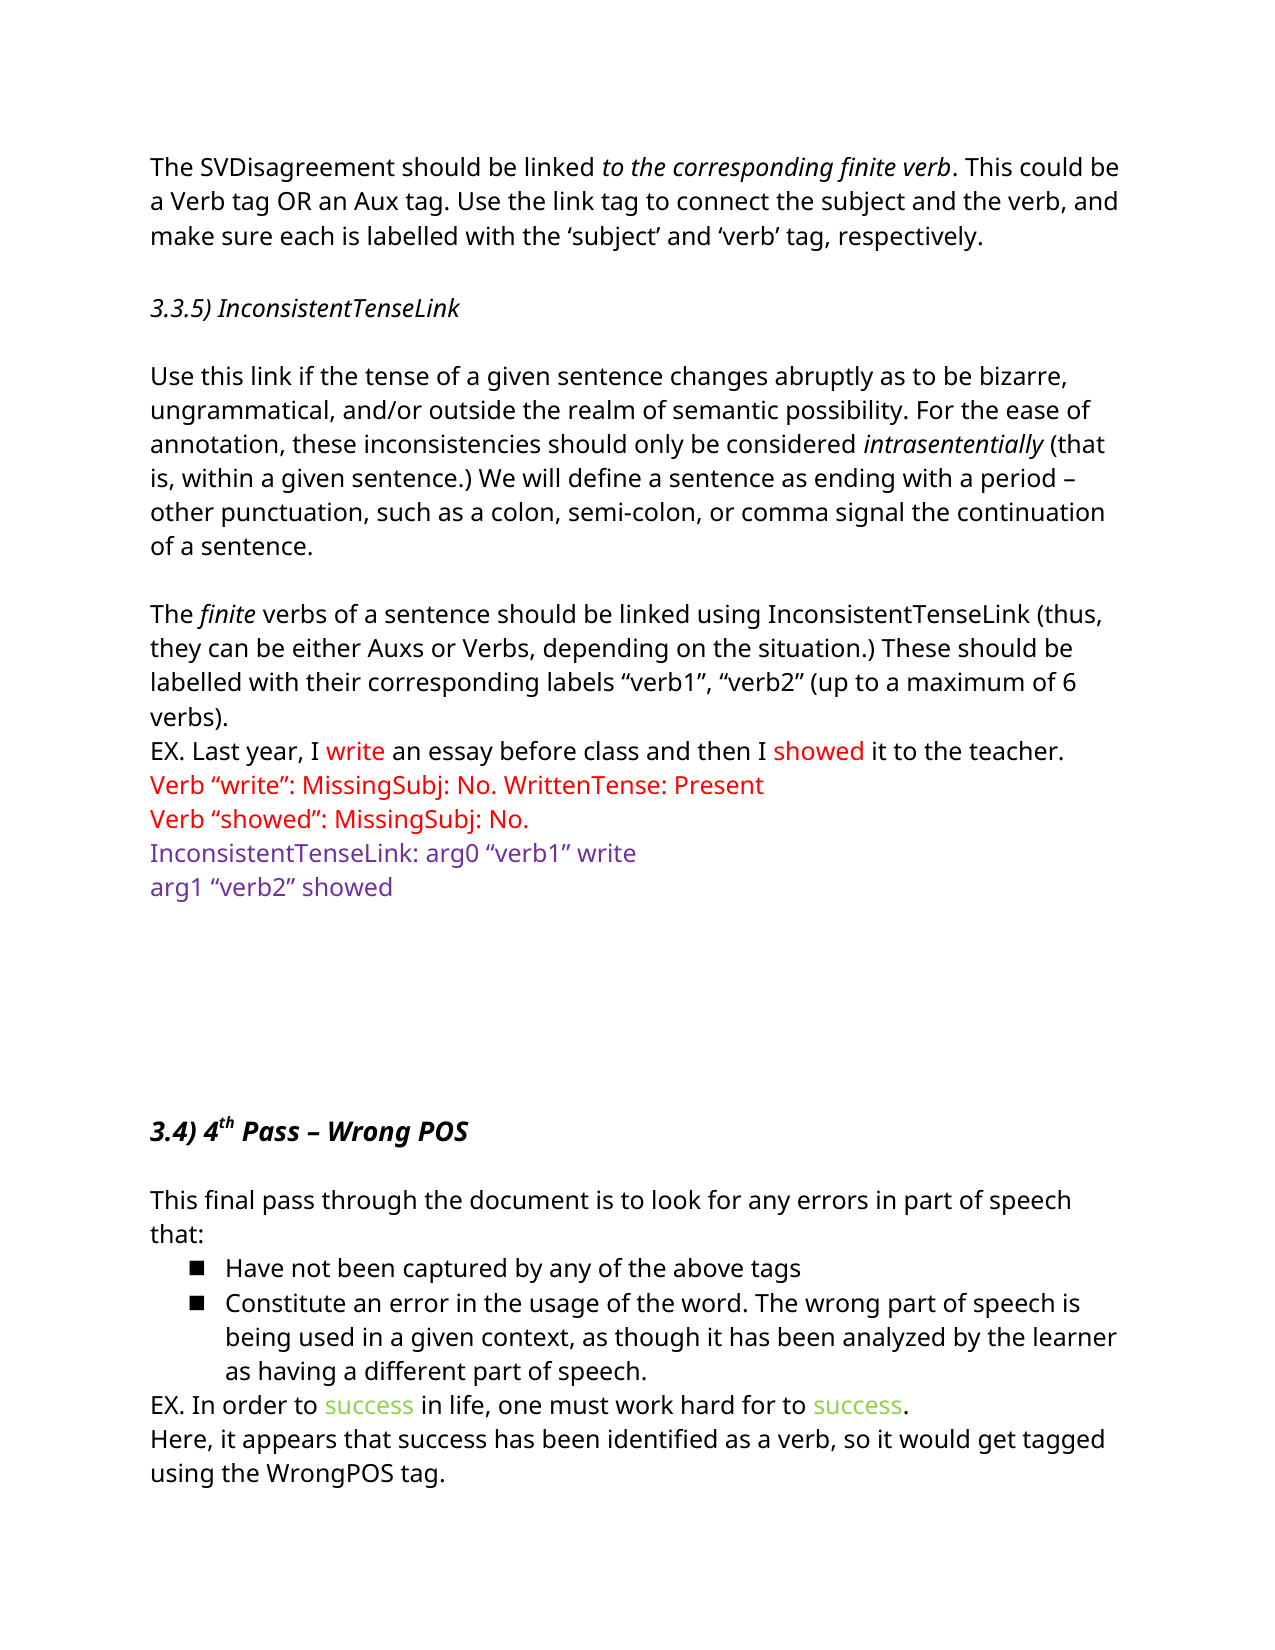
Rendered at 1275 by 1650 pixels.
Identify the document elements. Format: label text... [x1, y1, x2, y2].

list Have not been captured by any of the above tags [187, 1251, 1125, 1285]
text The finite verbs of a sentence should be linked using InconsistentTenseLink (thus, they can be either Auxs or Verbs, depending on the situation.) These should be labelled with their corresponding labels “verb1”, “verb2” (up to a maximum of 6 verbs). [150, 597, 1125, 733]
subtitle 3.4) 4th Pass – Wrong POS [150, 1112, 1125, 1149]
subtitle 3.3.5) InconsistentTenseLink [150, 290, 1125, 324]
list Constitute an error in the usage of the word. The wrong part of speech is being used in a given context, as though it has been analyzed by the learner as having a different part of speech. [187, 1285, 1125, 1387]
text Use this link if the tense of a given sentence changes abruptly as to be bizarre, ungrammatical, and/or outside the realm of semantic possibility. For the ease of annotation, these inconsistencies should only be considered intrasententially (that is, within a given sentence.) We will define a sentence as ending with a period – other punctuation, such as a colon, semi-colon, or comma signal the continuation of a sentence. [150, 324, 1125, 563]
text EX. Last year, I write an essay before class and then I showed it to the teacher. Verb “write”: MissingSubj: No. WrittenTense: Present Verb “showed”: MissingSubj: No. InconsistentTenseLink: arg0 “verb1” write arg1 “verb2” showed [150, 733, 1125, 903]
text EX. In order to success in life, one must work hard for to success. [150, 1387, 1125, 1421]
text The SVDisagreement should be linked to the corresponding finite verb. This could be a Verb tag OR an Aux tag. Use the link tag to connect the subject and the verb, and make sure each is labelled with the ‘subject’ and ‘verb’ tag, respectively. [150, 150, 1125, 252]
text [150, 1421, 1125, 1489]
text This final pass through the document is to look for any errors in part of speech that: [150, 1183, 1125, 1251]
